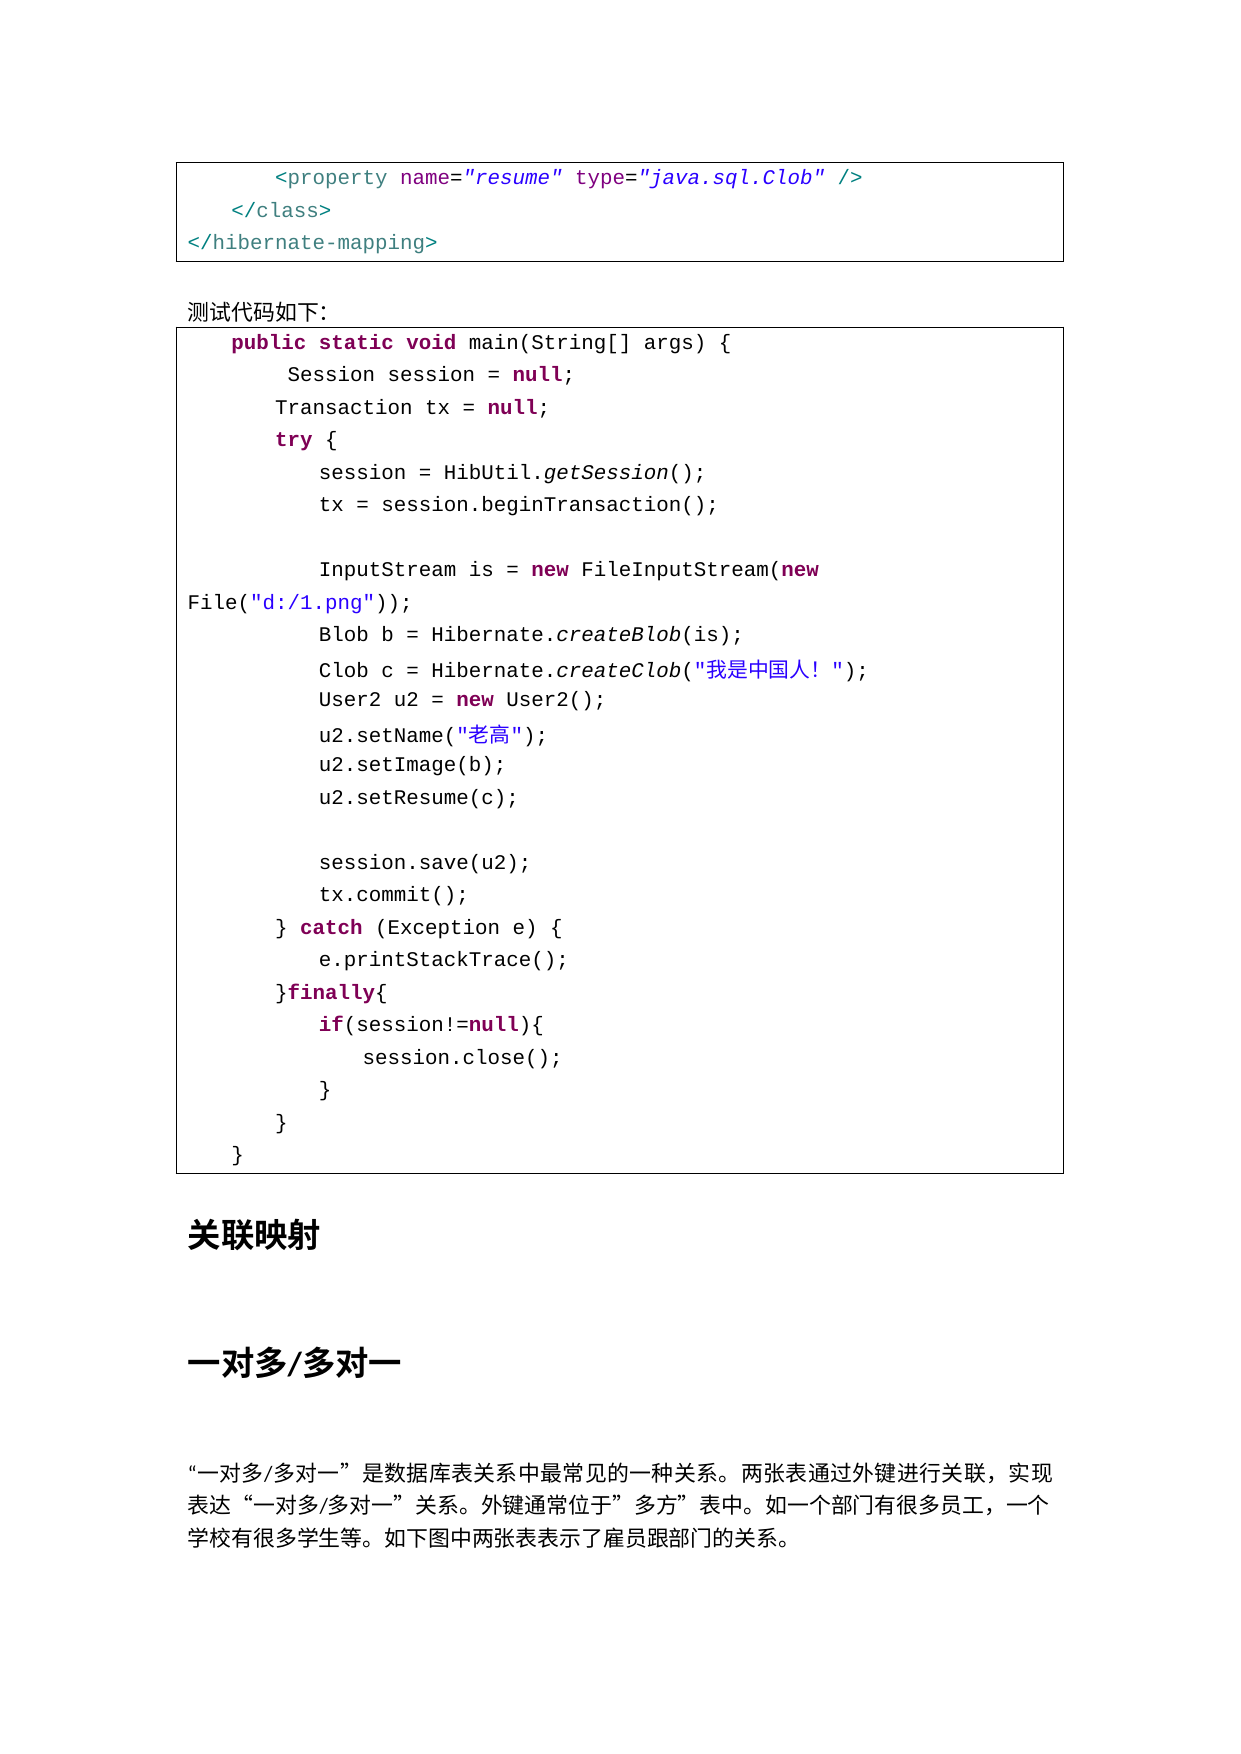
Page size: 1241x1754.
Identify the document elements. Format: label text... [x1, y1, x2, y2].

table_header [177, 163, 1063, 261]
text 测试代码如下： [187, 294, 1053, 327]
text “一对多/多对一”是数据库表关系中最常见的一种关系。两张表通过外键进行关联，实现表达“一对多/多对一”关系。外键通常位于”多方”表中。如一个部门有很多员工，一个学校有很多学生等。如下图中两张表表示了雇员跟部门的关系。 [187, 1455, 1053, 1553]
table_header public static void main(String[] args) { Session session = null; Transaction tx = null; try { session = HibUtil.getSession(); tx = session.beginTransaction(); InputStream is = new FileInputStream(new File("d:/1.png")); Blob b = Hibernate.createBlob(is); Clob c = Hibernate.createClob("我是中国人！"); User2 u2 = new User2(); u2.setName("老高"); u2.setImage(b); u2.setResume(c); session.save(u2); tx.commit(); } catch (Exception e) { e.printStackTrace(); }finally{ if(session!=null){ session.close(); } } } [177, 328, 1063, 1173]
subtitle 一对多/多对一 [187, 1328, 1053, 1393]
subtitle 关联映射 [187, 1201, 1053, 1266]
